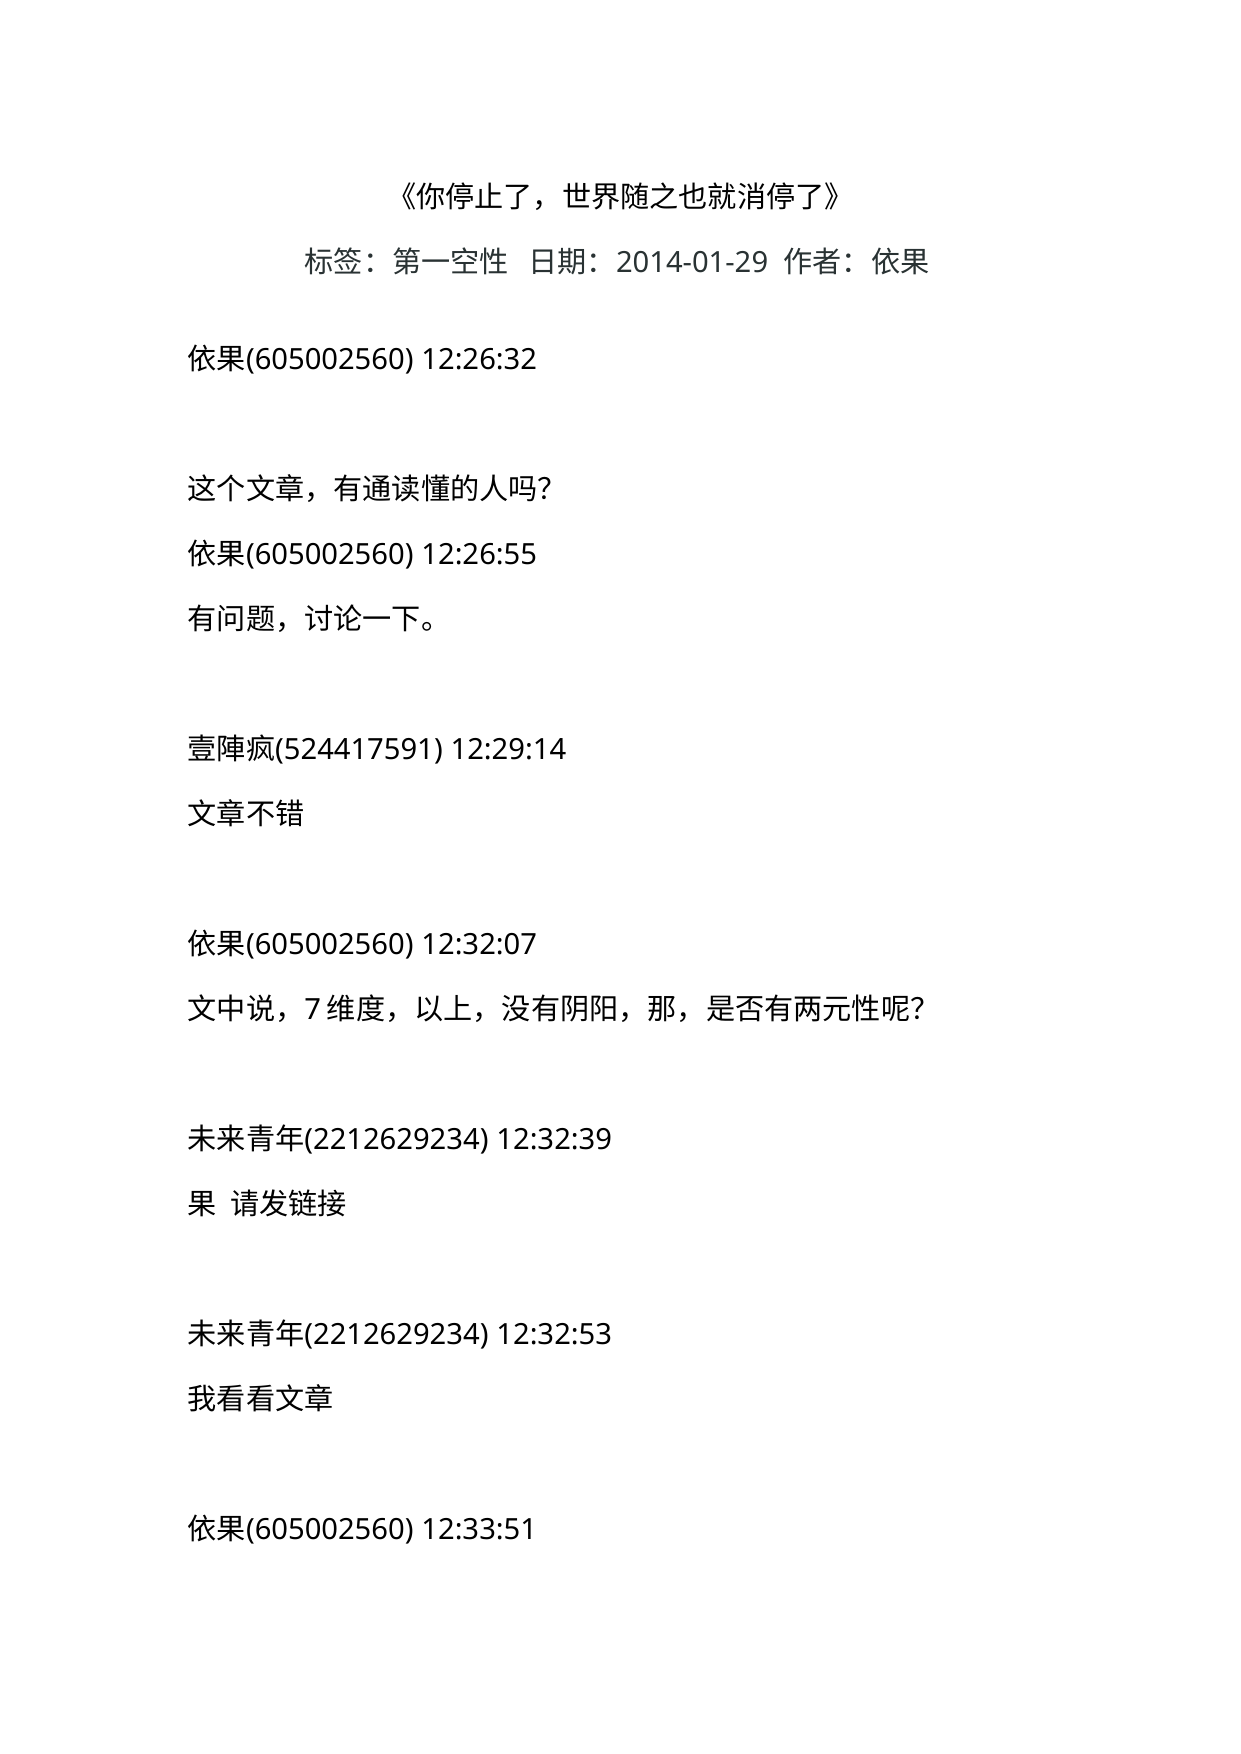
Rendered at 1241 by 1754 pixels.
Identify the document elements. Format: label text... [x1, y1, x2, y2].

text 标签：第一空性 日期：2014-01-29 作者：依果 [187, 227, 1053, 324]
text 《你停止了，世界随之也就消停了》 [187, 162, 1053, 227]
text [187, 389, 1053, 1559]
text 依果(605002560) 12:26:32 [187, 324, 1053, 389]
